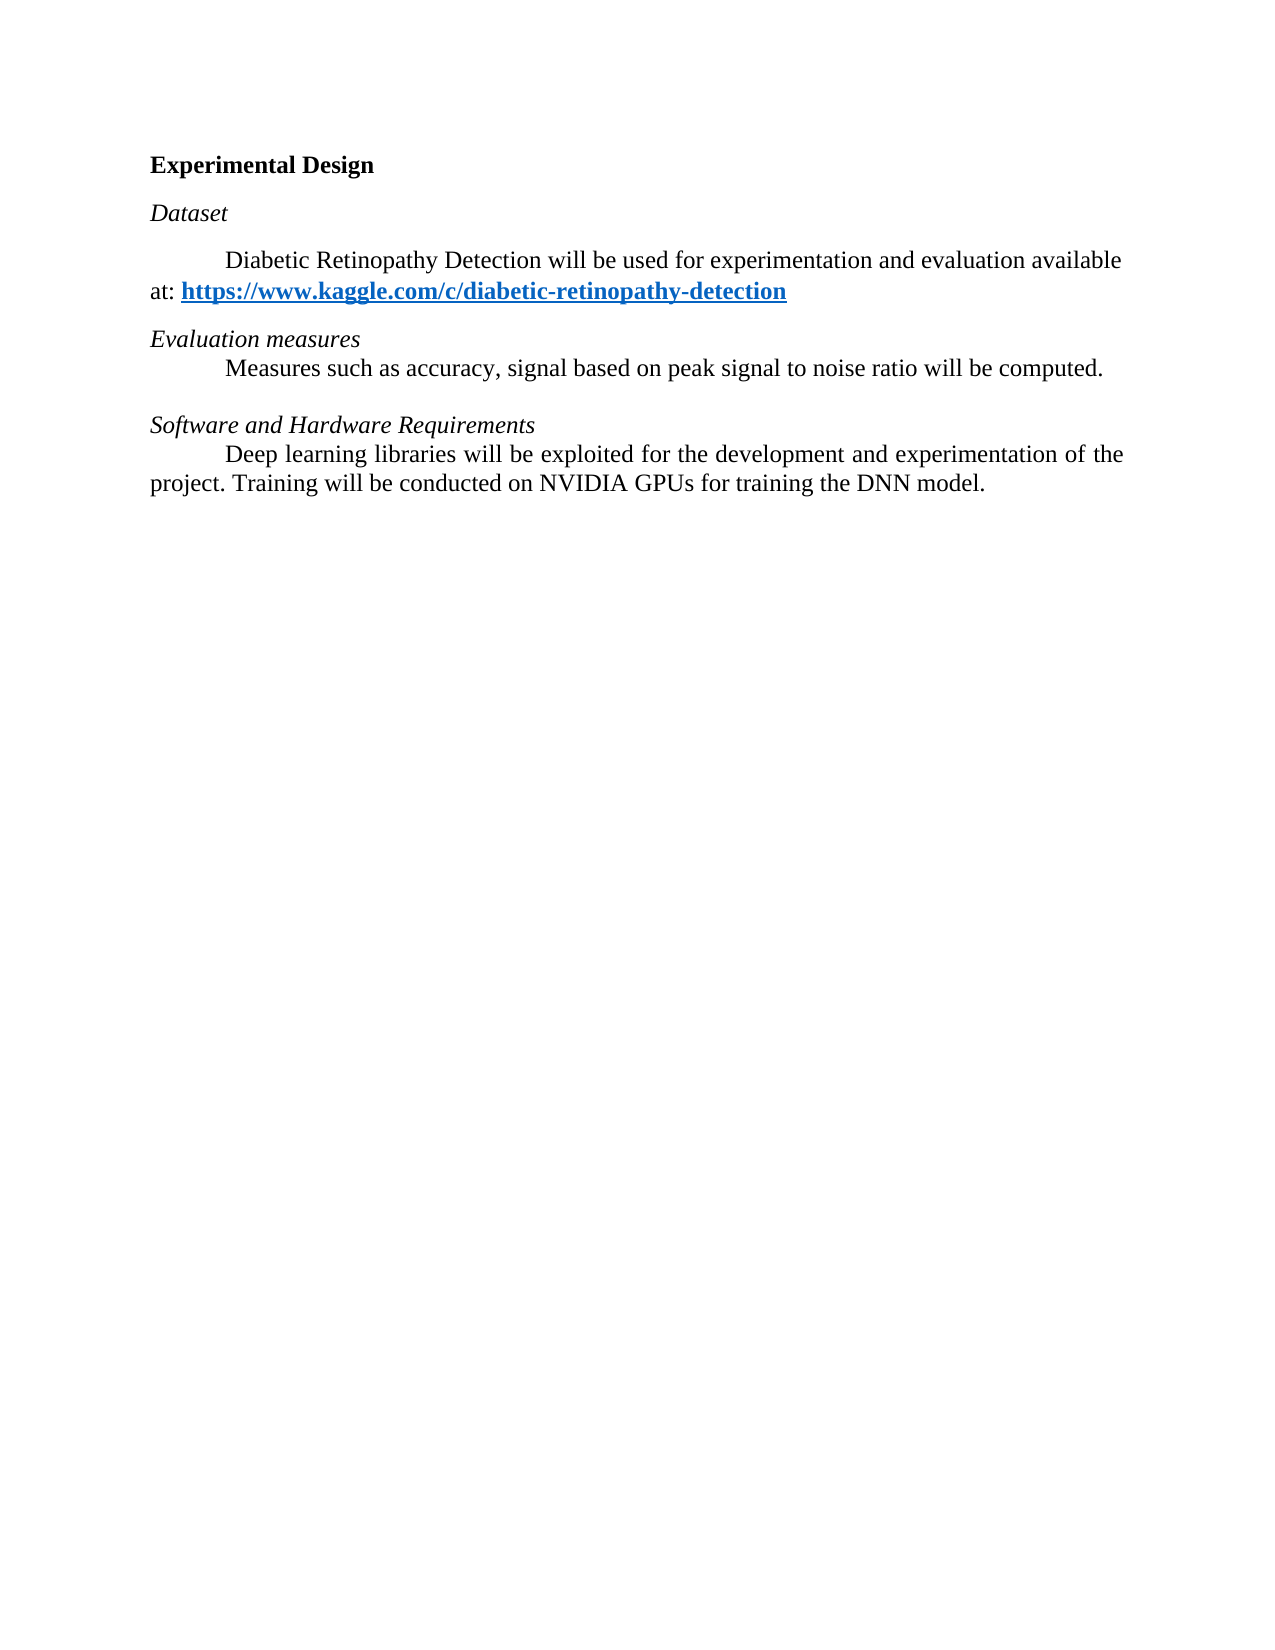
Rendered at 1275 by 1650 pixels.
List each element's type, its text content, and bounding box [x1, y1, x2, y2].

text Deep learning libraries will be exploited for the development and experimentation of the project. Training will be conducted on NVIDIA GPUs for training the DNN model. [150, 439, 1125, 497]
text Diabetic Retinopathy Detection will be used for experimentation and evaluation available at: https://www.kaggle.com/c/diabetic-retinopathy-detection [150, 245, 1125, 305]
text Experimental Design [150, 150, 1125, 179]
text Dataset [150, 198, 1125, 226]
text Evaluation measures [150, 324, 1125, 353]
text Measures such as accuracy, signal based on peak signal to noise ratio will be computed. [150, 353, 1125, 382]
text Software and Hardware Requirements [150, 410, 1125, 439]
